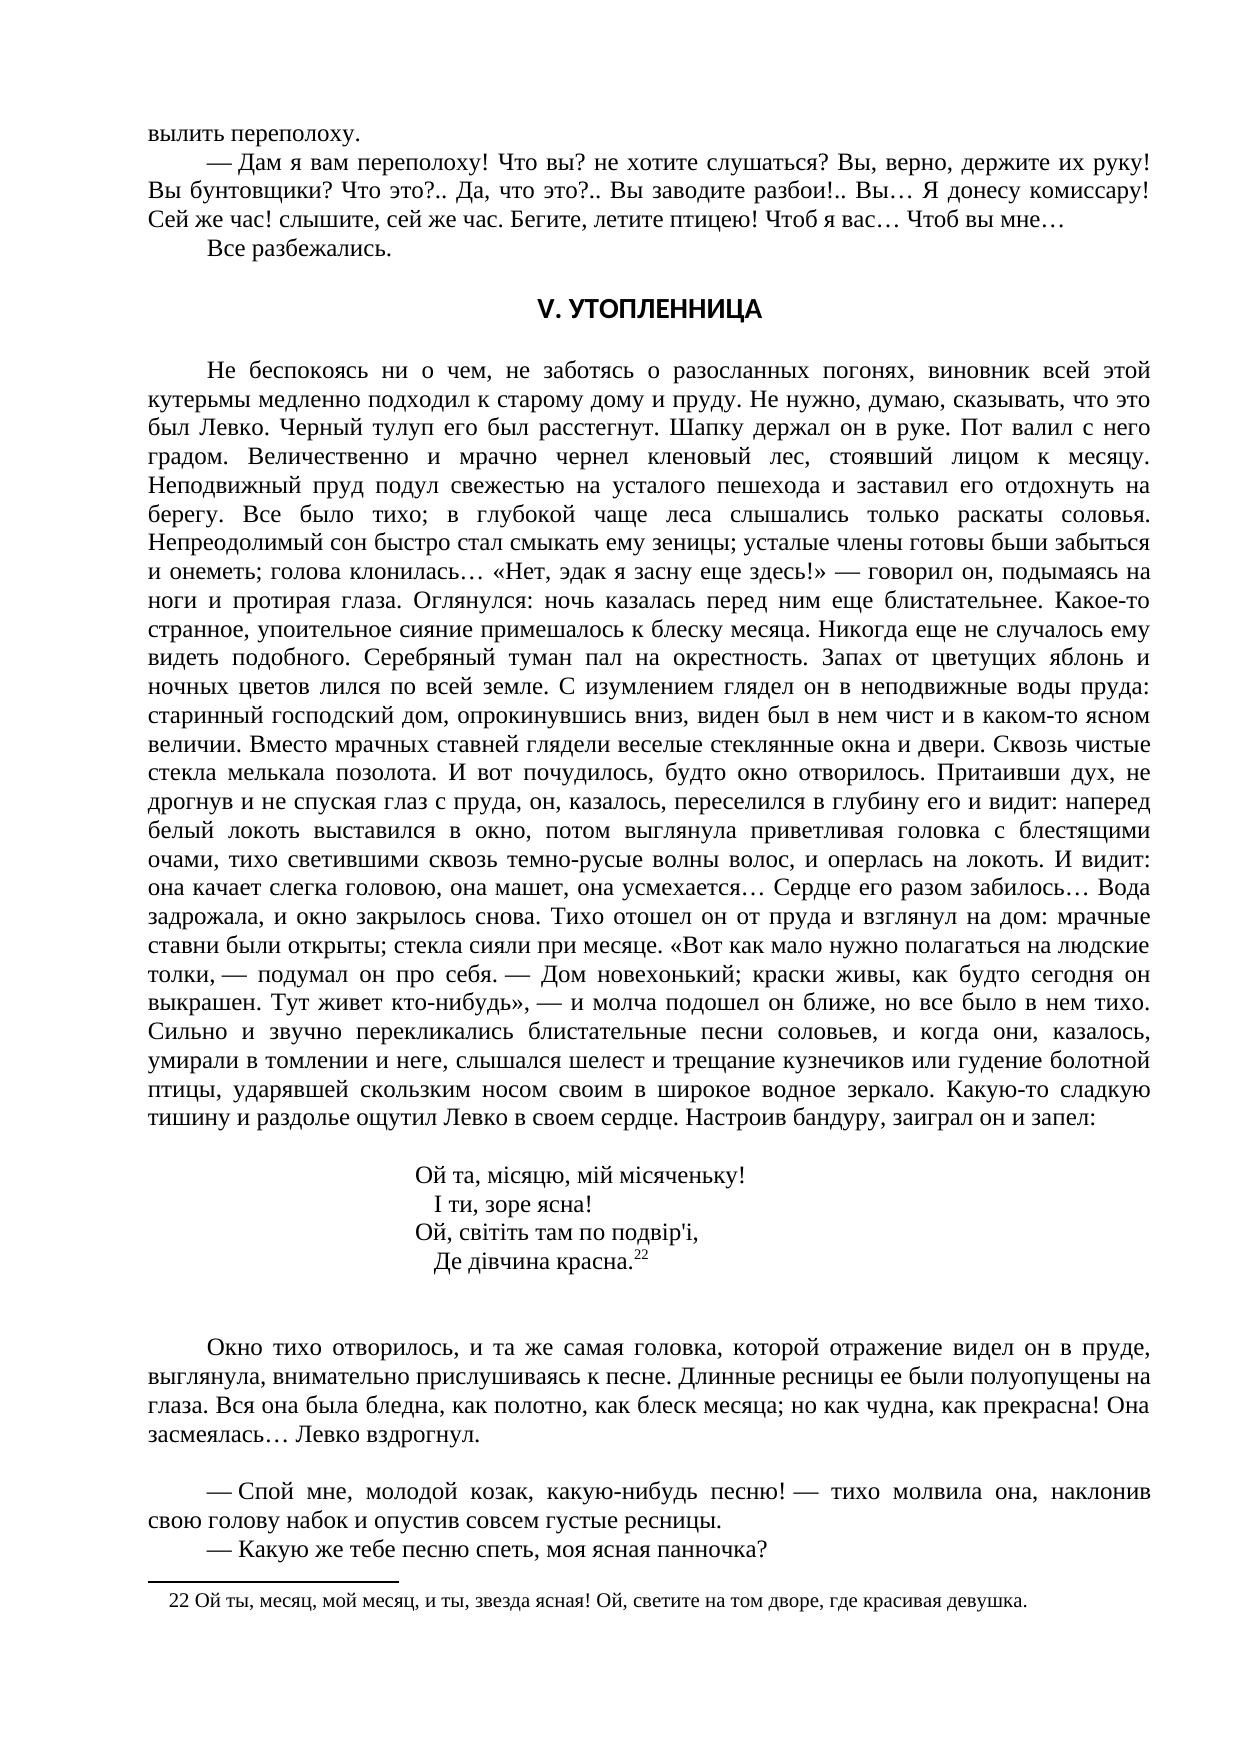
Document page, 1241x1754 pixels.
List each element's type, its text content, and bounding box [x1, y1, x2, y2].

text Все разбежались. [148, 233, 1152, 262]
text Не беспокоясь ни о чем, не заботясь о разосланных погонях, виновник всей этой кутерьмы медленно подходил к старому дому и пруду. Не нужно, думаю, сказывать, что это был Левко. Черный тулуп его был расстегнут. Шапку держал он в руке. Пот валил с него градом. Величественно и мрачно чернел кленовый лес, стоявший лицом к месяцу. Неподвижный пруд подул свежестью на усталого пешехода и заставил его отдохнуть на берегу. Все было тихо; в глубокой чаще леса слышались только раскаты соловья. Непреодолимый сон быстро стал смыкать ему зеницы; усталые члены готовы бьши забыться и онеметь; голова клонилась… «Нет, эдак я засну еще здесь!» — говорил он, подымаясь на ноги и протирая глаза. Оглянулся: ночь казалась перед ним еще блистательнее. Какое-то странное, упоительное сияние примешалось к блеску месяца. Никогда еще не случалось ему видеть подобного. Серебряный туман пал на окрестность. Запах от цветущих яблонь и ночных цветов лился по всей земле. С изумлением глядел он в неподвижные воды пруда: старинный господский дом, опрокинувшись вниз, виден был в нем чист и в каком-то ясном величии. Вместо мрачных ставней глядели веселые стеклянные окна и двери. Сквозь чистые стекла мелькала позолота. И вот почудилось, будто окно отворилось. Притаивши дух, не дрогнув и не спуская глаз с пруда, он, казалось, переселился в глубину его и видит: наперед белый локоть выставился в окно, потом выглянула приветливая головка с блестящими очами, тихо светившими сквозь темно-русые волны волос, и оперлась на локоть. И видит: она качает слегка головою, она машет, она усмехается… Сердце его разом забилось… Вода задрожала, и окно закрылось снова. Тихо отошел он от пруда и взглянул на дом: мрачные ставни были открыты; стекла сияли при месяце. «Вот как мало нужно полагаться на людские толки, — подумал он про себя. — Дом новехонький; краски живы, как будто сегодня он выкрашен. Тут живет кто-нибудь», — и молча подошел он ближе, но все было в нем тихо. Сильно и звучно перекликались блистательные песни соловьев, и когда они, казалось, умирали в томлении и неге, слышался шелест и трещание кузнечиков или гудение болотной птицы, ударявшей скользким носом своим в широкое водное зеркало. Какую-то сладкую тишину и раздолье ощутил Левко в своем сердце. Настроив бандуру, заиграл он и запел: [148, 355, 1152, 1131]
subtitle V. УТОПЛЕННИЦА [148, 291, 1152, 326]
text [148, 118, 1152, 147]
text Окно тихо отворилось, и та же самая головка, которой отражение видел он в пруде, выглянула, внимательно прислушиваясь к песне. Длинные ресницы ее были полуопущены на глаза. Вся она была бледна, как полотно, как блеск месяца; но как чудна, как прекрасна! Она засмеялась… Левко вздрогнул. [148, 1332, 1152, 1447]
text — Спой мне, молодой козак, какую-нибудь песню! — тихо молвила она, наклонив свою голову набок и опустив совсем густые ресницы. [148, 1476, 1152, 1534]
text I ти, зоре ясна! [356, 1189, 1089, 1217]
text Ой, свiтiть там по подвiр'i, [356, 1217, 1089, 1246]
text — Какую же тебе песню спеть, моя ясная панночка? [148, 1534, 1152, 1562]
text — Дам я вам переполоху! Что вы? не хотите слушаться? Вы, верно, держите их руку! Вы бунтовщики? Что это?.. Да, что это?.. Вы заводите разбои!.. Вы… Я донесу комиссару! Сей же час! слышите, сей же час. Бегите, летите птицею! Чтоб я вас… Чтоб вы мне… [148, 147, 1152, 233]
text Ой та, мiсяцю, мiй мiсяченьку! [356, 1160, 1089, 1189]
text Де дiвчина красна. [356, 1246, 1089, 1275]
